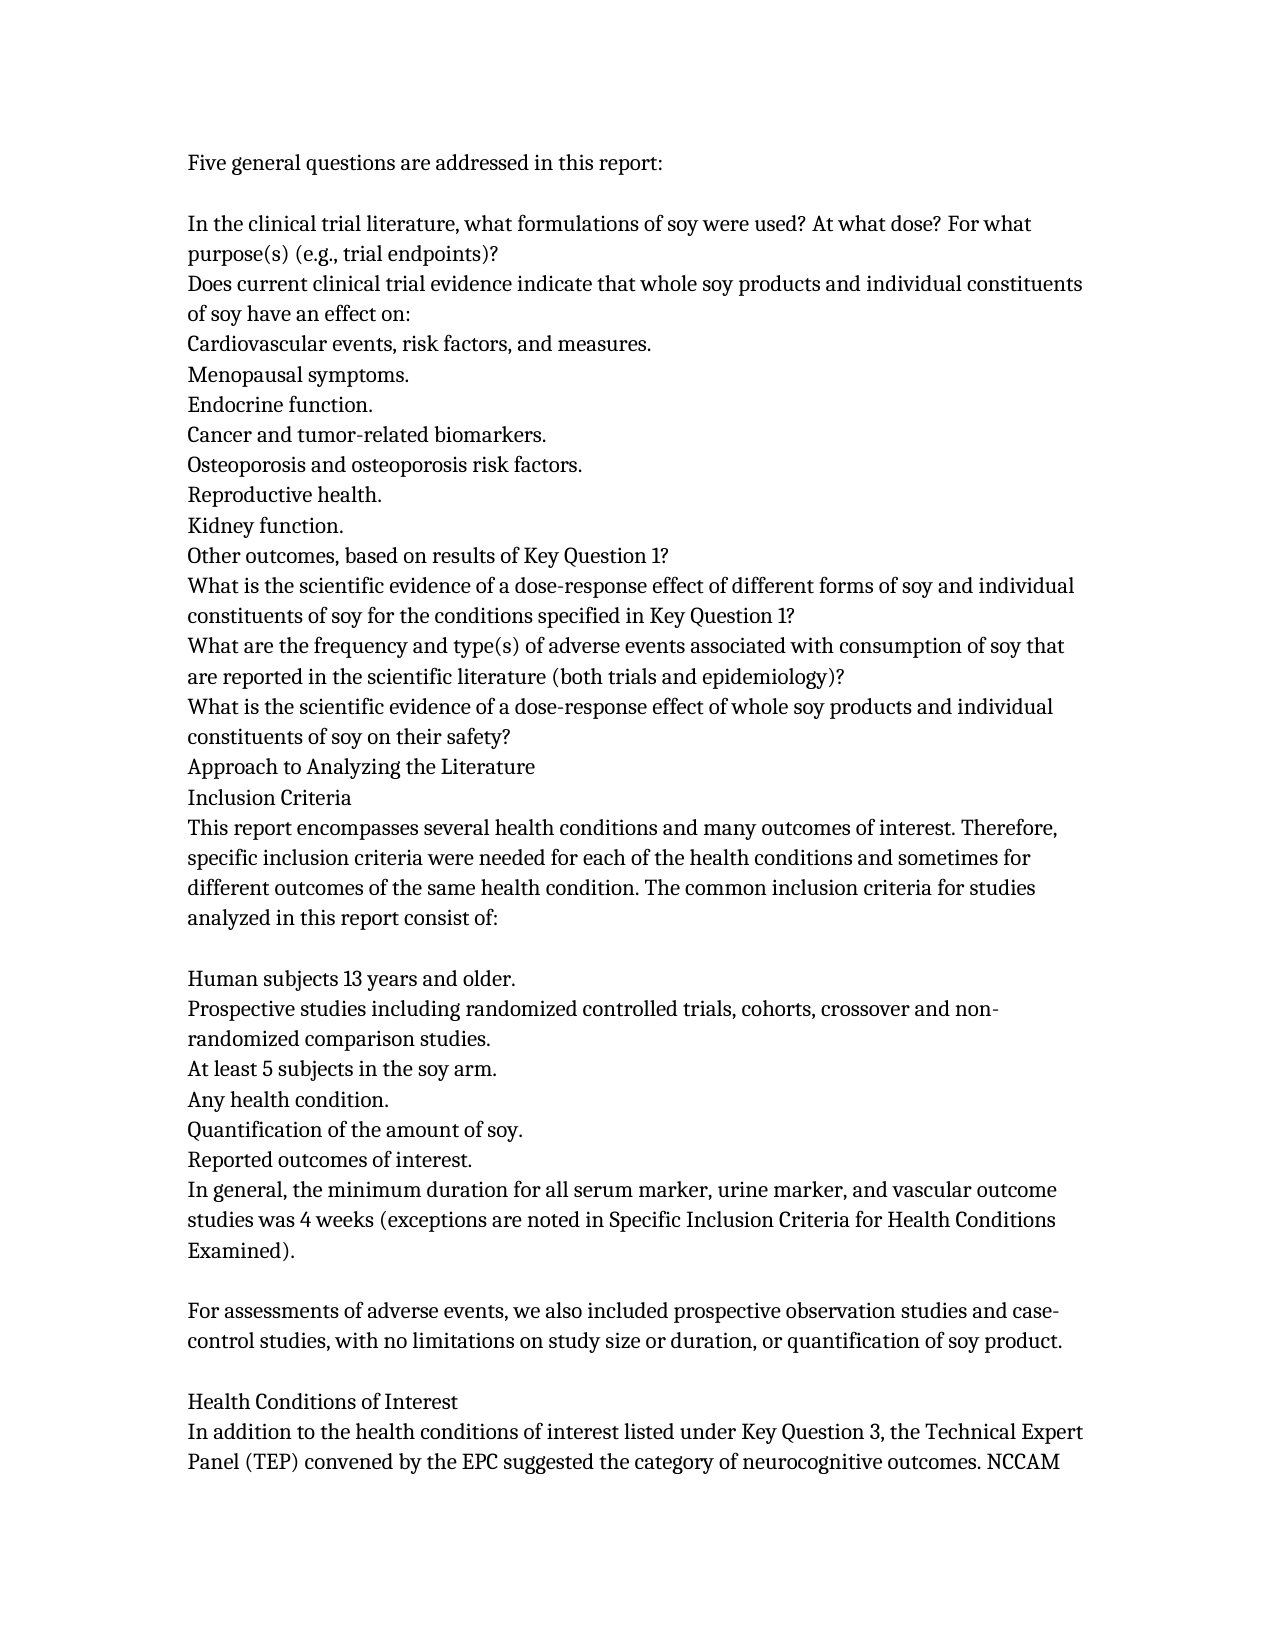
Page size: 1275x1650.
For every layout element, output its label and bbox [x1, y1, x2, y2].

text [187, 150, 1087, 1475]
